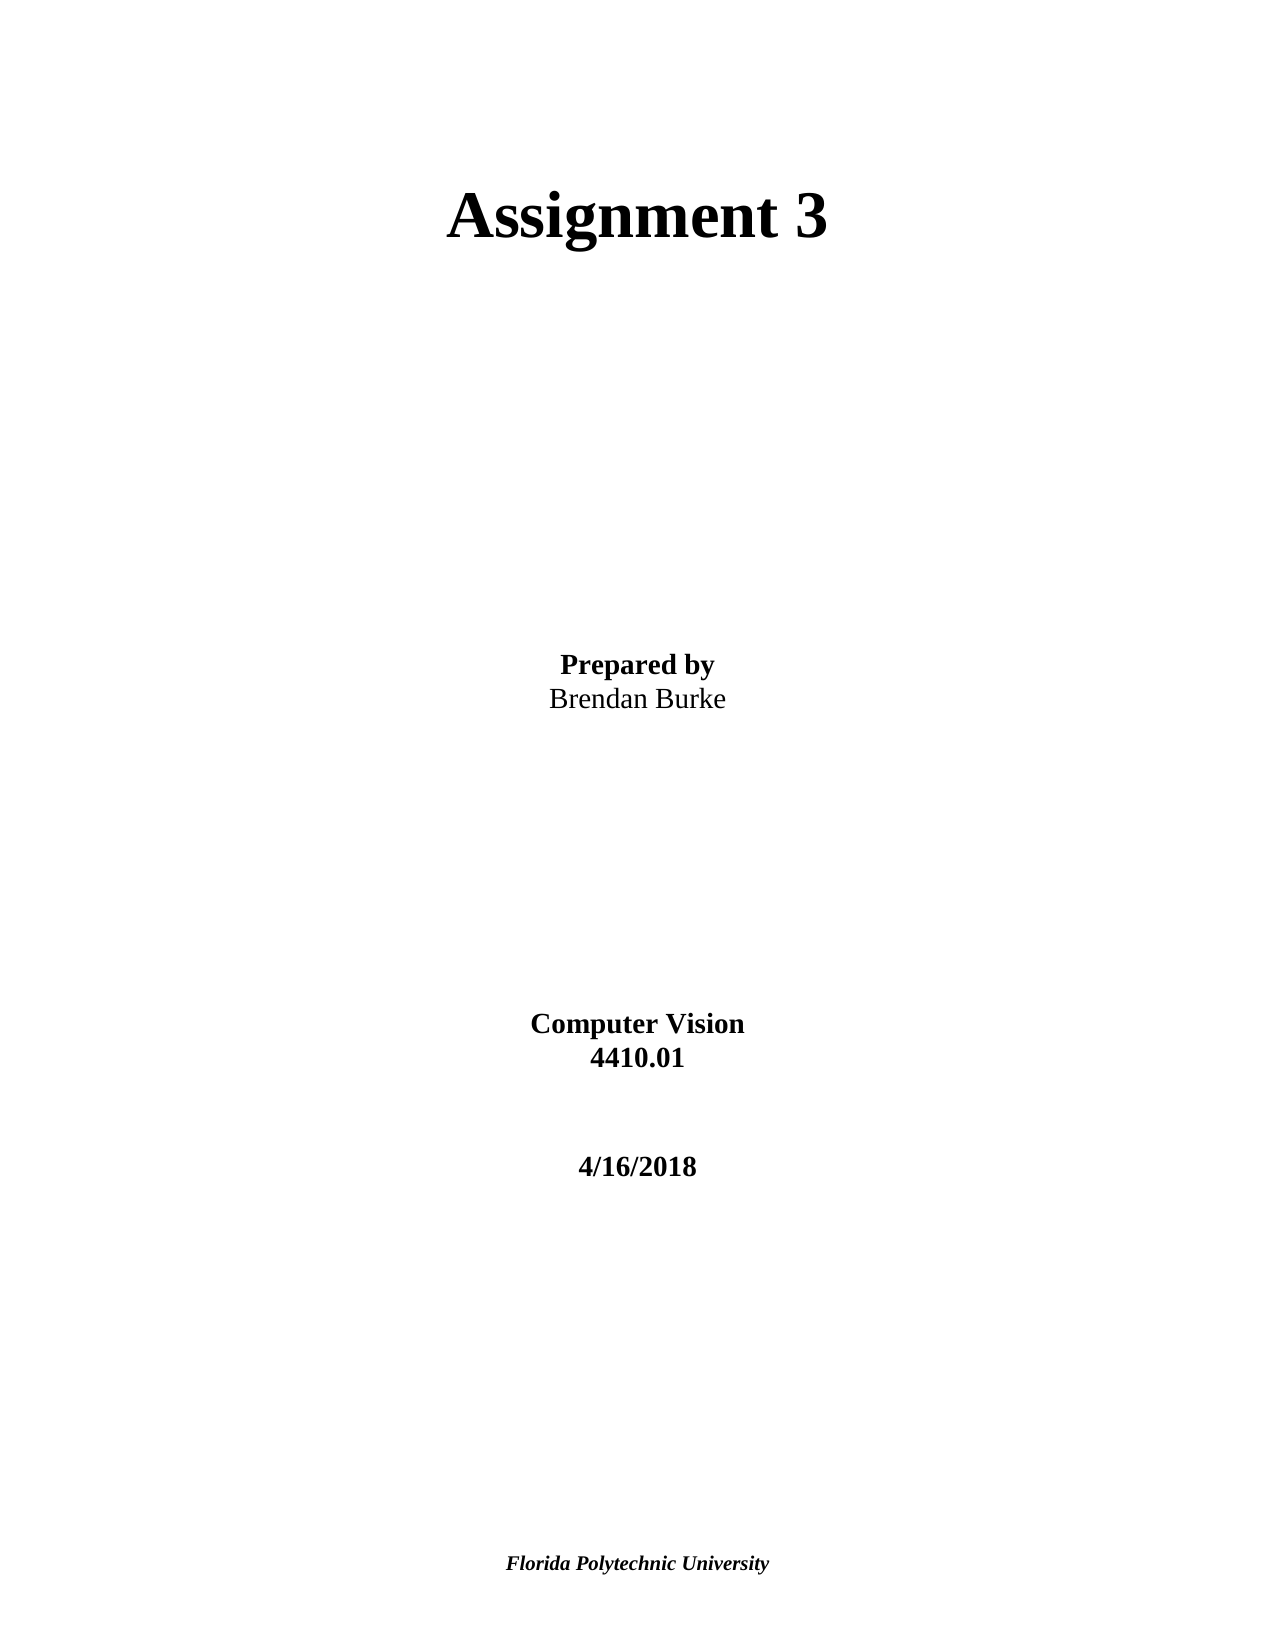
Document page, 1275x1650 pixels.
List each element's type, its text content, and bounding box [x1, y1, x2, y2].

text Computer Vision 4410.01 [135, 1007, 1140, 1074]
text 4/16/2018 [135, 1149, 1140, 1182]
text Prepared by Brendan Burke [135, 647, 1140, 714]
title Assignment 3 [135, 175, 1140, 252]
